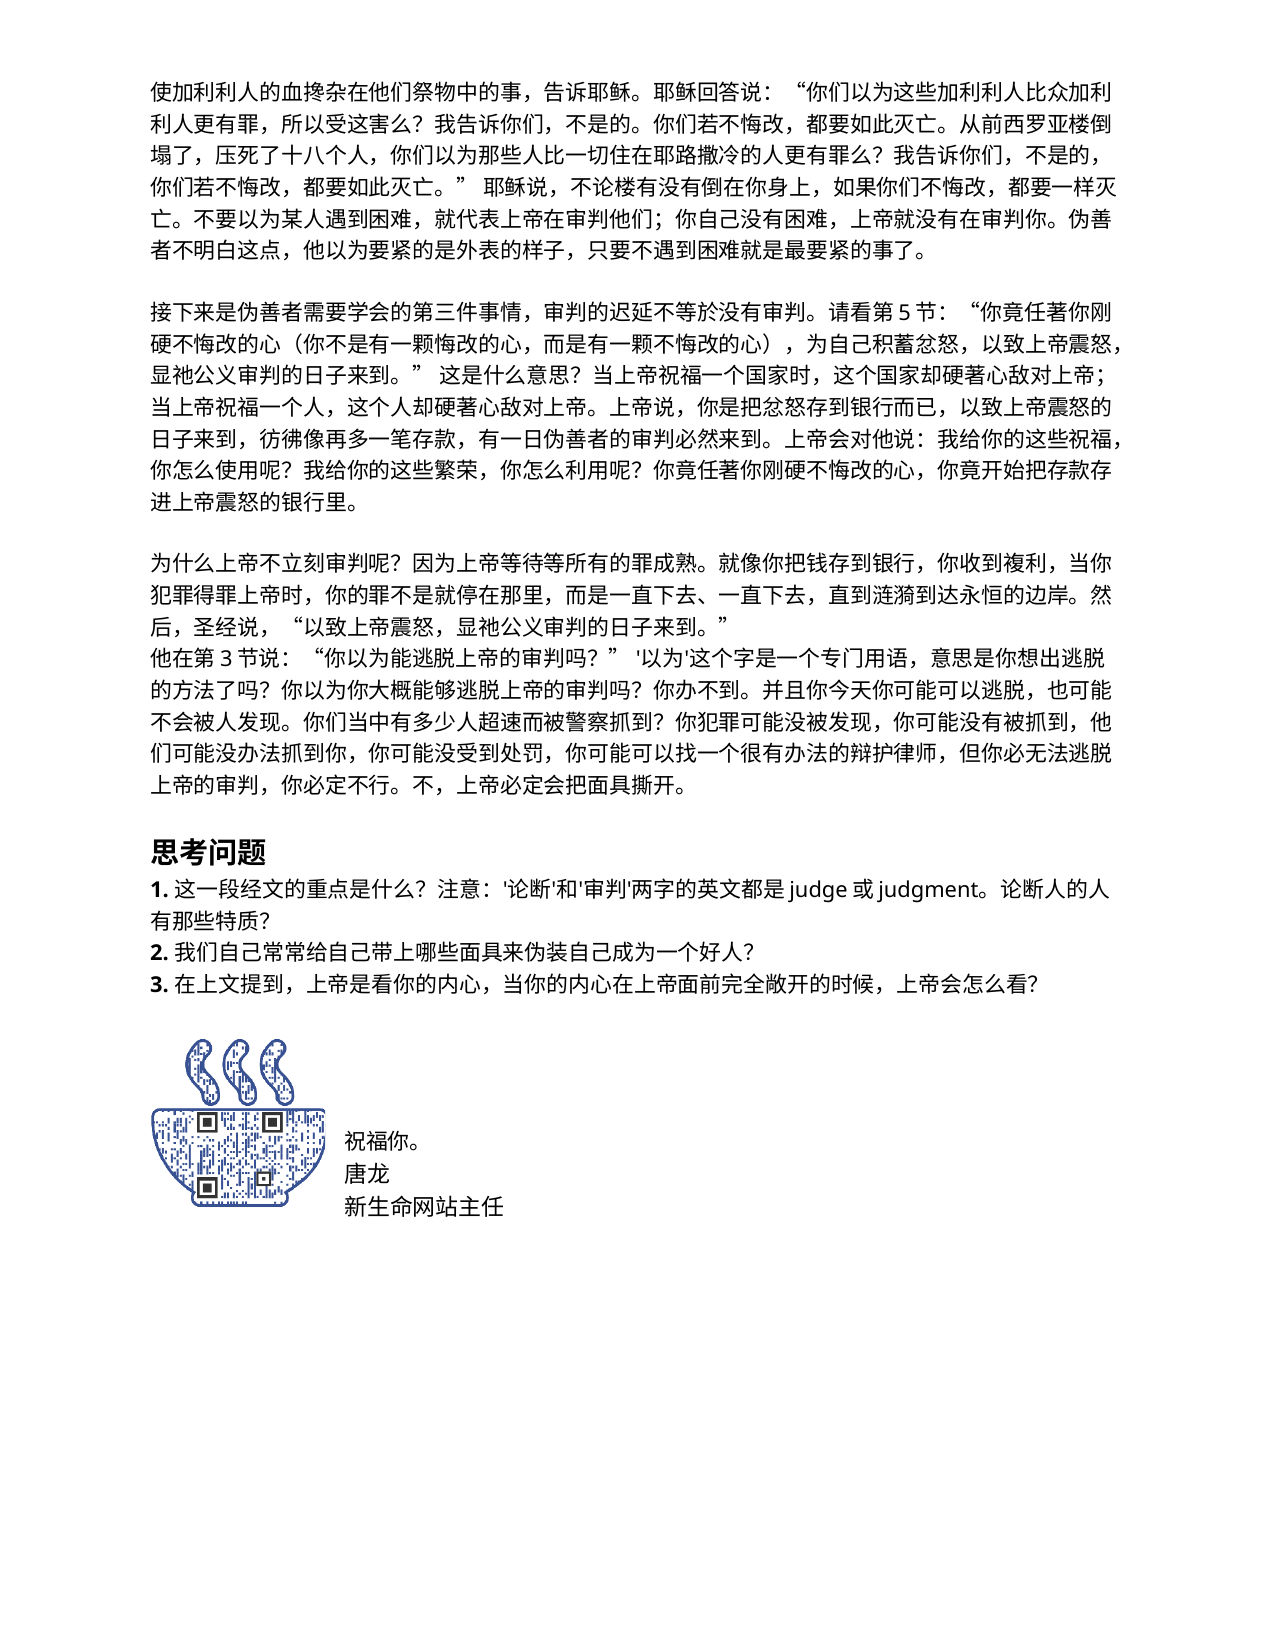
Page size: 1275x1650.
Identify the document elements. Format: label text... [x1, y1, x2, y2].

text 1. 这一段经文的重点是什么？注意：'论断'和'审判'两字的英文都是judge或judgment。论断人的人有那些特质？ [150, 872, 1125, 935]
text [150, 75, 1125, 265]
text 他在第3节说：“你以为能逃脱上帝的审判吗？” '以为'这个字是一个专门用语，意思是你想出逃脱的方法了吗？你以为你大概能够逃脱上帝的审判吗？你办不到。并且你今天你可能可以逃脱，也可能不会被人发现。你们当中有多少人超速而被警察抓到？你犯罪可能没被发现，你可能没有被抓到，他们可能没办法抓到你，你可能没受到处罚，你可能可以找一个很有办法的辩护律师，但你必无法逃脱上帝的审判，你必定不行。不，上帝必定会把面具撕开。 [150, 641, 1125, 800]
text 3. 在上文提到，上帝是看你的内心，当你的内心在上帝面前完全敞开的时候，上帝会怎么看？ [150, 967, 1125, 999]
text 祝福你。 [325, 1124, 1125, 1156]
text 2. 我们自己常常给自己带上哪些面具来伪装自己成为一个好人？ [150, 935, 1125, 967]
text 接下来是伪善者需要学会的第三件事情，审判的迟延不等於没有审判。请看第5节：“你竟任著你刚硬不悔改的心（你不是有一颗悔改的心，而是有一颗不悔改的心），为自己积蓄忿怒，以致上帝震怒，显祂公义审判的日子来到。” 这是什么意思？当上帝祝福一个国家时，这个国家却硬著心敌对上帝；当上帝祝福一个人，这个人却硬著心敌对上帝。上帝说，你是把忿怒存到银行而已，以致上帝震怒的日子来到，彷彿像再多一笔存款，有一日伪善者的审判必然来到。上帝会对他说：我给你的这些祝福，你怎么使用呢？我给你的这些繁荣，你怎么利用呢？你竟任著你刚硬不悔改的心，你竟开始把存款存进上帝震怒的银行里。 [150, 295, 1125, 517]
text 思考问题 [150, 829, 1125, 872]
text 唐龙 [325, 1156, 1125, 1189]
text 为什么上帝不立刻审判呢？因为上帝等待等所有的罪成熟。就像你把钱存到银行，你收到複利，当你犯罪得罪上帝时，你的罪不是就停在那里，而是一直下去、一直下去，直到涟漪到达永恒的边岸。然后，圣经说，“以致上帝震怒，显祂公义审判的日子来到。” [150, 546, 1125, 641]
picture [150, 1038, 325, 1208]
text 新生命网站主任 [150, 1189, 1125, 1222]
